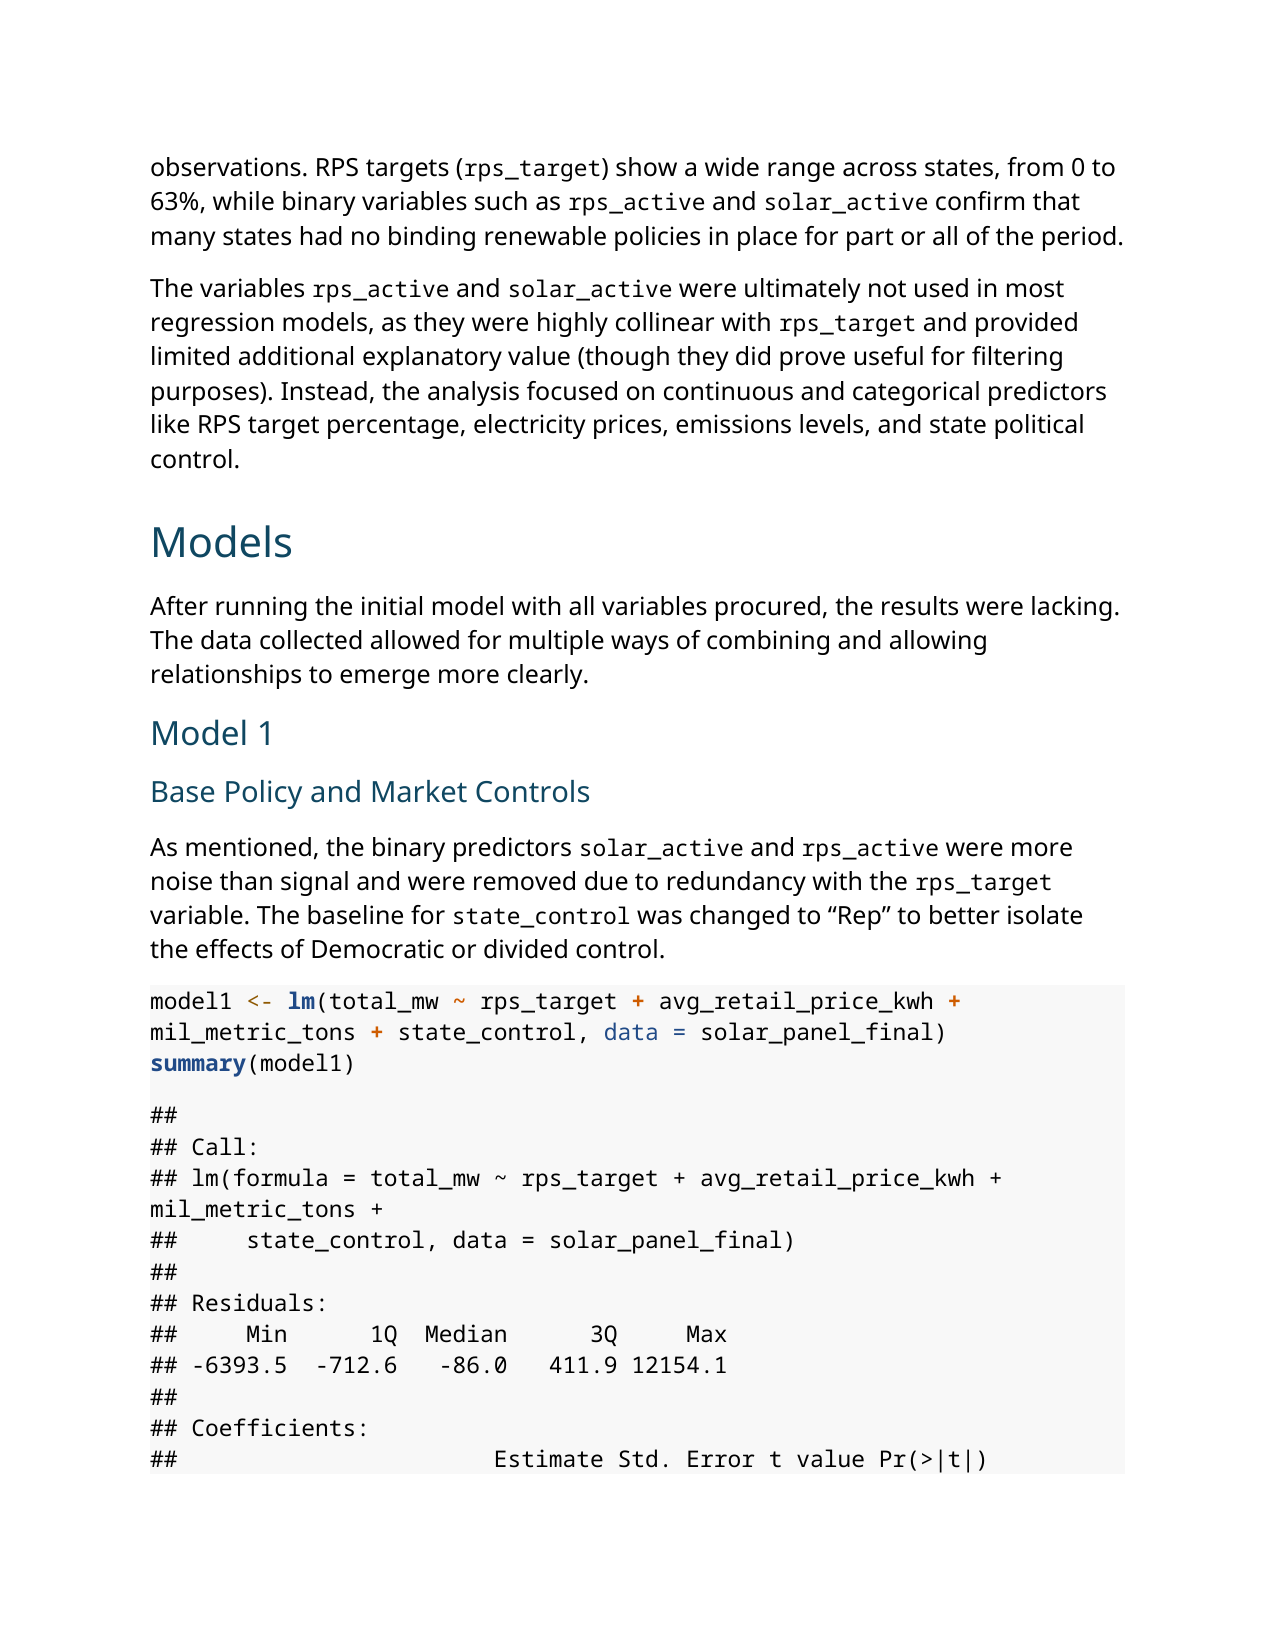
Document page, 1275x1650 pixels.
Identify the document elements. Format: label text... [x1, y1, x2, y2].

text As mentioned, the binary predictors solar_active and rps_active were more noise than signal and were removed due to redundancy with the rps_target variable. The baseline for state_control was changed to “Rep” to better isolate the effects of Democratic or divided control. [150, 830, 1125, 966]
subtitle Model 1 [150, 709, 1125, 755]
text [150, 150, 1125, 252]
text model1 <- lm(total_mw ~ rps_target + avg_retail_price_kwh + mil_metric_tons + state_control, data = solar_panel_final) summary(model1) [356, 985, 1125, 1078]
subtitle Models [150, 513, 1125, 569]
text After running the initial model with all variables procured, the results were lacking. The data collected allowed for multiple ways of combining and allowing relationships to emerge more clearly. [150, 588, 1125, 691]
text The variables rps_active and solar_active were ultimately not used in most regression models, as they were highly collinear with rps_target and provided limited additional explanatory value (though they did prove useful for filtering purposes). Instead, the analysis focused on continuous and categorical predictors like RPS target percentage, electricity prices, emissions levels, and state political control. [150, 271, 1125, 475]
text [150, 1099, 1125, 1474]
subtitle Base Policy and Market Controls [150, 771, 1125, 811]
